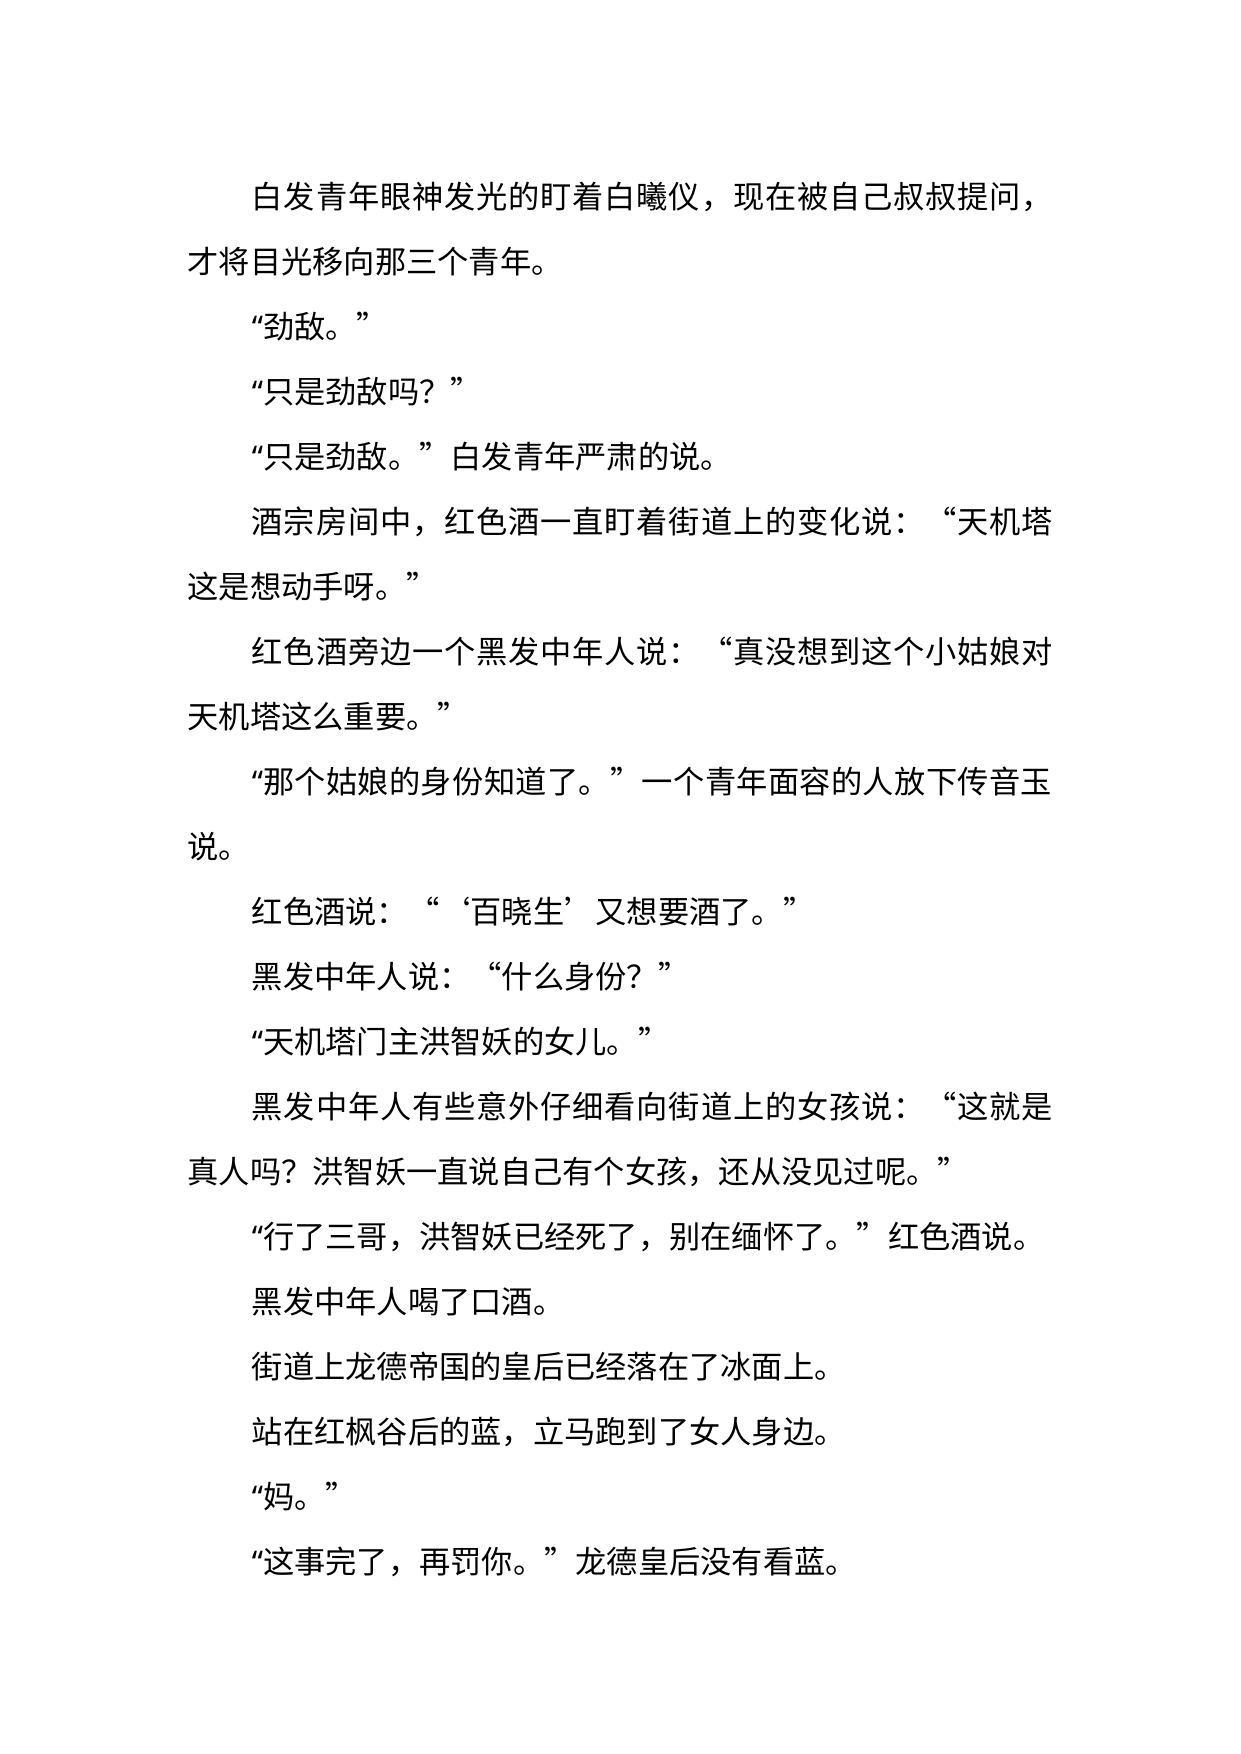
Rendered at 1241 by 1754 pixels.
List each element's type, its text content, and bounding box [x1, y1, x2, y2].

text “行了三哥，洪智妖已经死了，别在缅怀了。”红色酒说。 [187, 1202, 1053, 1267]
text 街道上龙德帝国的皇后已经落在了冰面上。 [187, 1332, 1053, 1397]
text “劲敌。” [187, 292, 1053, 357]
text 酒宗房间中，红色酒一直盯着街道上的变化说：“天机塔这是想动手呀。” [187, 487, 1053, 617]
text “这事完了，再罚你。”龙德皇后没有看蓝。 [187, 1527, 1053, 1592]
text “那个姑娘的身份知道了。”一个青年面容的人放下传音玉说。 [187, 747, 1053, 877]
text 红色酒说：“‘百晓生’又想要酒了。” [187, 877, 1053, 942]
text 黑发中年人喝了口酒。 [187, 1267, 1053, 1332]
text 白发青年眼神发光的盯着白曦仪，现在被自己叔叔提问，才将目光移向那三个青年。 [187, 162, 1053, 292]
text 黑发中年人说：“什么身份？” [187, 942, 1053, 1007]
text “妈。” [187, 1462, 1053, 1527]
text “只是劲敌。”白发青年严肃的说。 [187, 422, 1053, 487]
text 站在红枫谷后的蓝，立马跑到了女人身边。 [187, 1397, 1053, 1462]
text 红色酒旁边一个黑发中年人说：“真没想到这个小姑娘对天机塔这么重要。” [187, 617, 1053, 747]
text 黑发中年人有些意外仔细看向街道上的女孩说：“这就是真人吗？洪智妖一直说自己有个女孩，还从没见过呢。” [187, 1072, 1053, 1202]
text “天机塔门主洪智妖的女儿。” [187, 1007, 1053, 1072]
text “只是劲敌吗？” [187, 357, 1053, 422]
